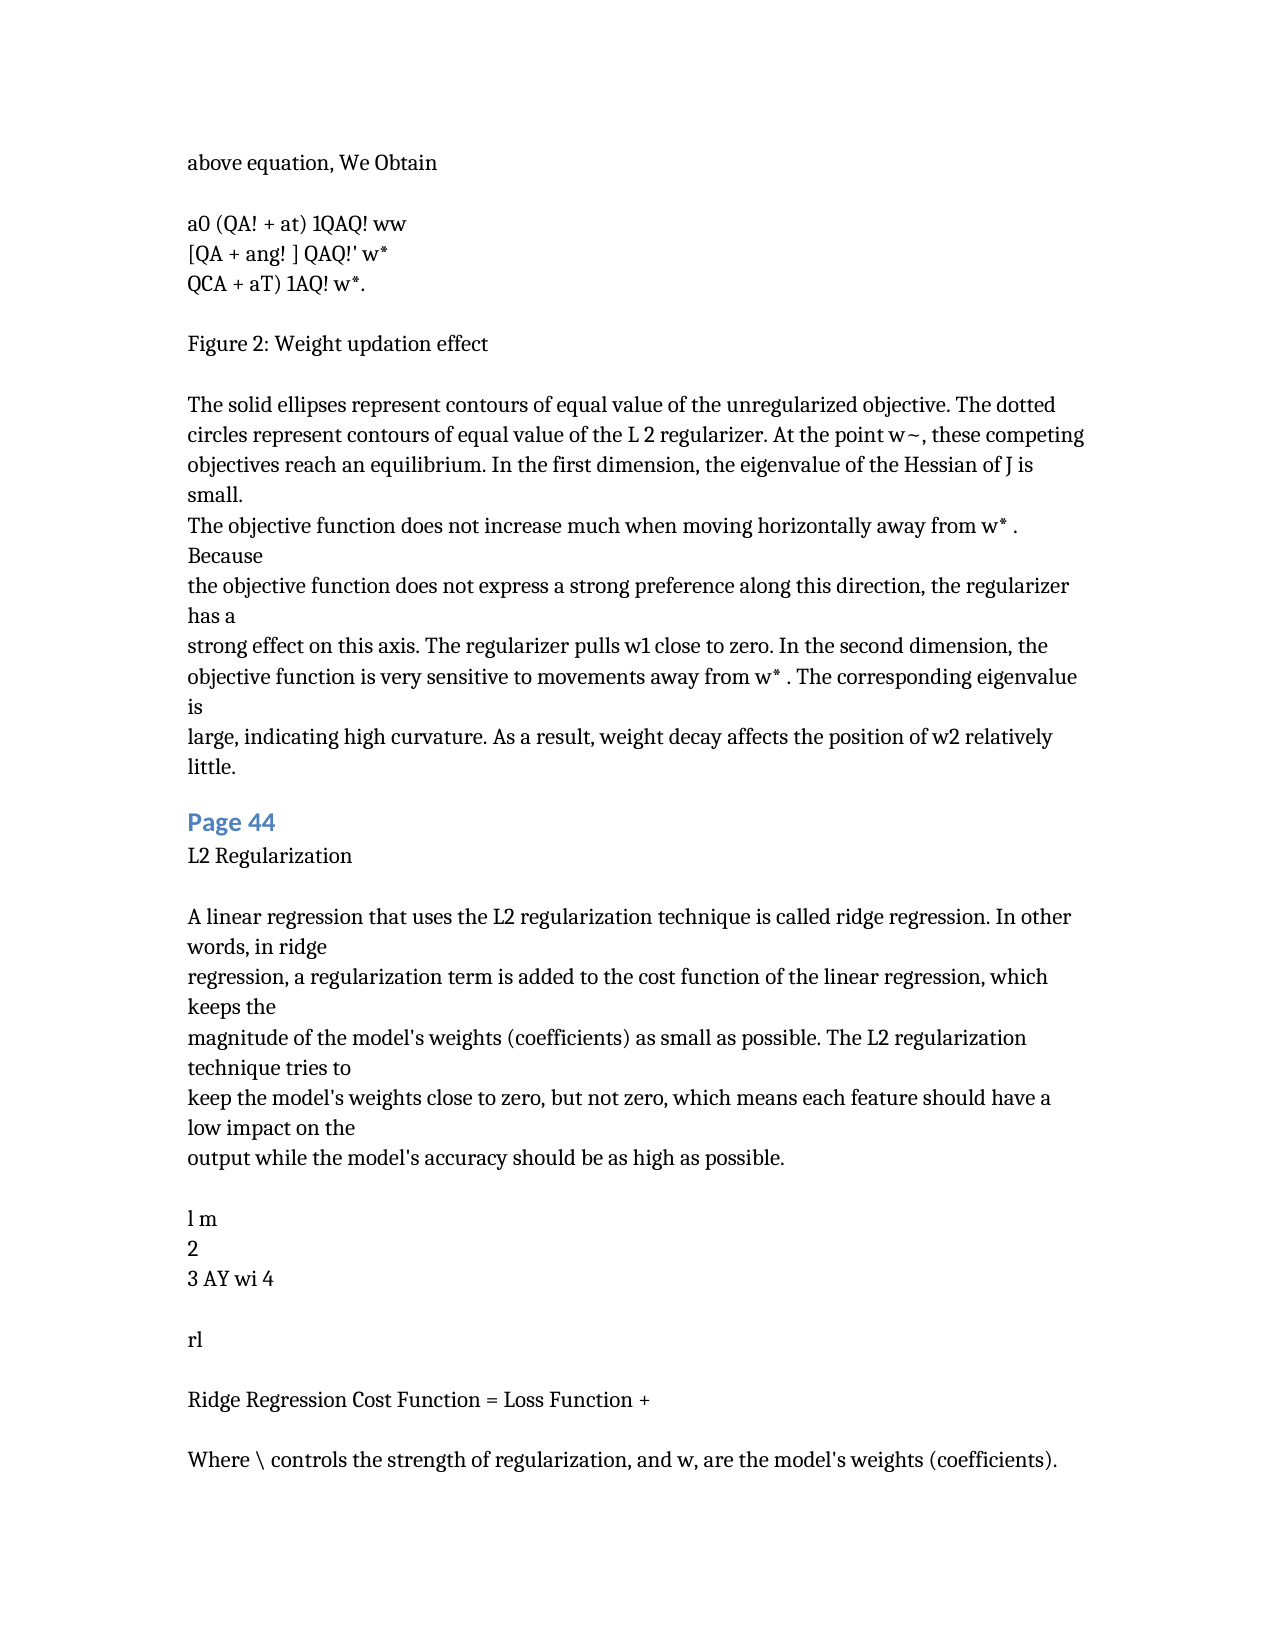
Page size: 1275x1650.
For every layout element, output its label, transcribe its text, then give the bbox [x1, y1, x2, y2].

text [187, 843, 1087, 1474]
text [187, 150, 1087, 781]
subtitle Page 44 [187, 805, 1087, 838]
